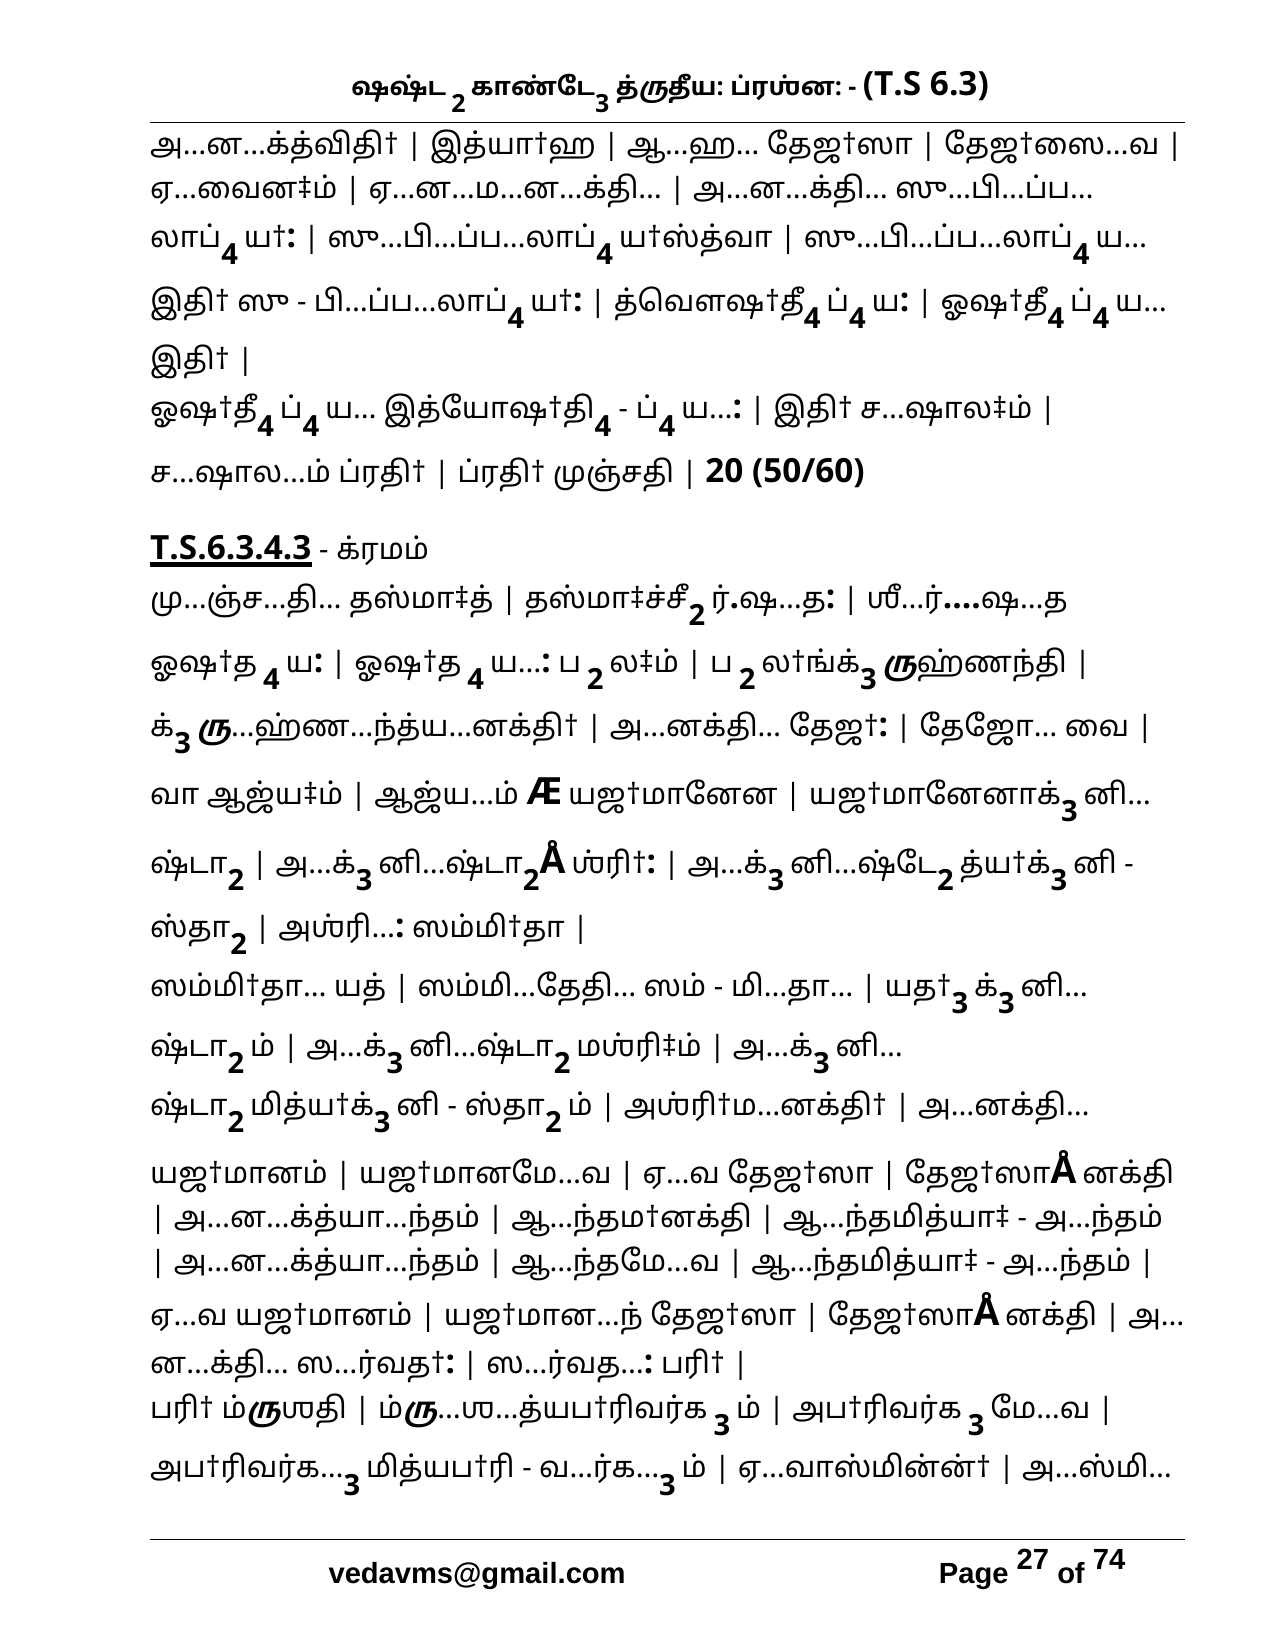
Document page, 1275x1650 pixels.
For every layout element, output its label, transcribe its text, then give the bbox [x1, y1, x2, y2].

text T.S.6.3.4.3 - க்ரமம் [150, 524, 1185, 570]
